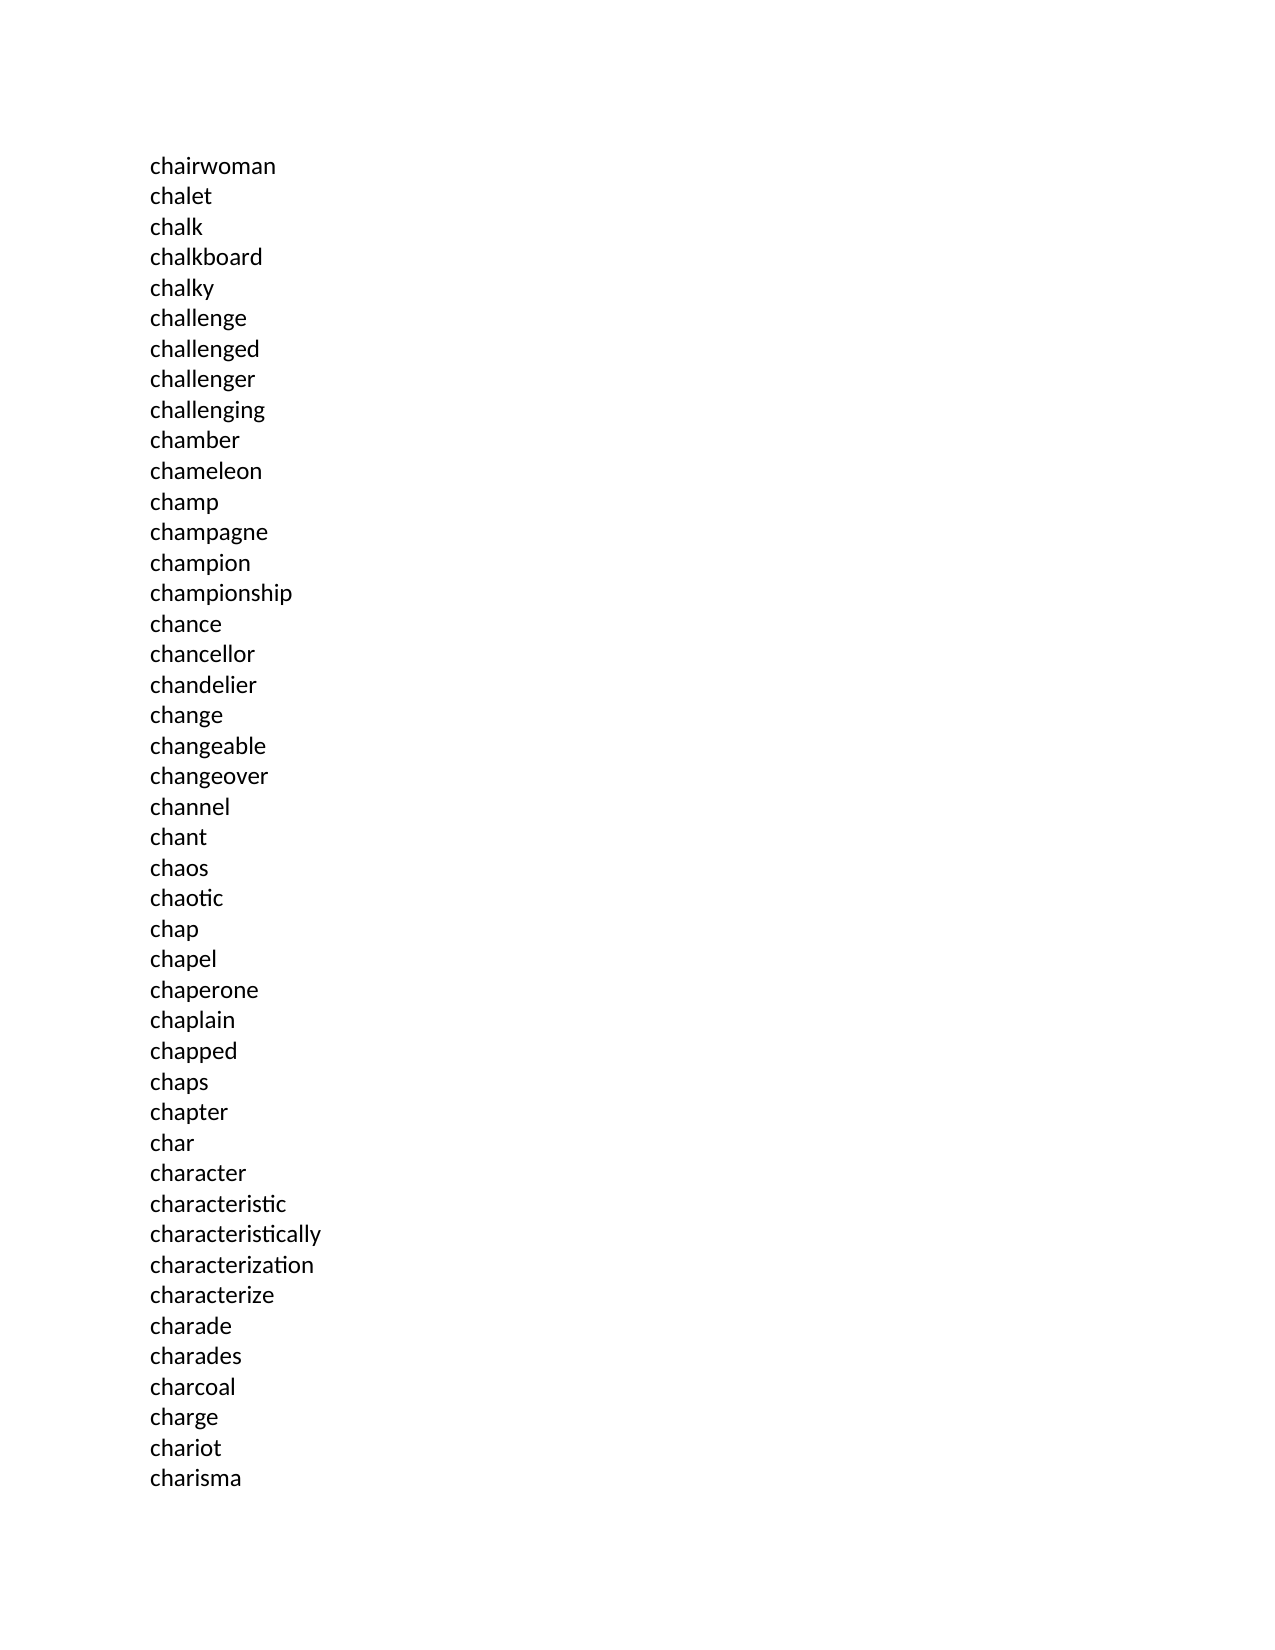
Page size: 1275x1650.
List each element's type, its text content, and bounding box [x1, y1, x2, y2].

text chariot [150, 1432, 1125, 1462]
text chameleon [150, 455, 1125, 486]
text characterize [150, 1279, 1125, 1310]
text championship [150, 577, 1125, 608]
text chalet [150, 181, 1125, 211]
text champ [150, 486, 1125, 516]
text challenged [150, 333, 1125, 364]
text chaps [150, 1066, 1125, 1096]
text chapped [150, 1035, 1125, 1066]
text chalk [150, 211, 1125, 242]
text chaotic [150, 882, 1125, 913]
text challenge [150, 303, 1125, 333]
text charisma [150, 1462, 1125, 1493]
text channel [150, 791, 1125, 821]
text character [150, 1157, 1125, 1188]
text chap [150, 913, 1125, 943]
text chandelier [150, 669, 1125, 699]
text characterization [150, 1249, 1125, 1279]
text characteristically [150, 1218, 1125, 1249]
text charade [150, 1310, 1125, 1340]
text characteristic [150, 1188, 1125, 1218]
text changeover [150, 760, 1125, 791]
text charcoal [150, 1371, 1125, 1401]
text champagne [150, 516, 1125, 547]
text chapel [150, 943, 1125, 974]
text changeable [150, 730, 1125, 760]
text challenging [150, 394, 1125, 425]
text chalkboard [150, 242, 1125, 272]
text chairwoman [150, 150, 1125, 181]
text chalky [150, 272, 1125, 303]
text chance [150, 608, 1125, 638]
text change [150, 699, 1125, 730]
text chaplain [150, 1004, 1125, 1035]
text champion [150, 547, 1125, 577]
text chancellor [150, 638, 1125, 669]
text charge [150, 1401, 1125, 1432]
text chapter [150, 1096, 1125, 1127]
text chaperone [150, 974, 1125, 1004]
text charades [150, 1340, 1125, 1371]
text char [150, 1127, 1125, 1157]
text chant [150, 821, 1125, 852]
text chaos [150, 852, 1125, 882]
text challenger [150, 364, 1125, 394]
text chamber [150, 425, 1125, 455]
